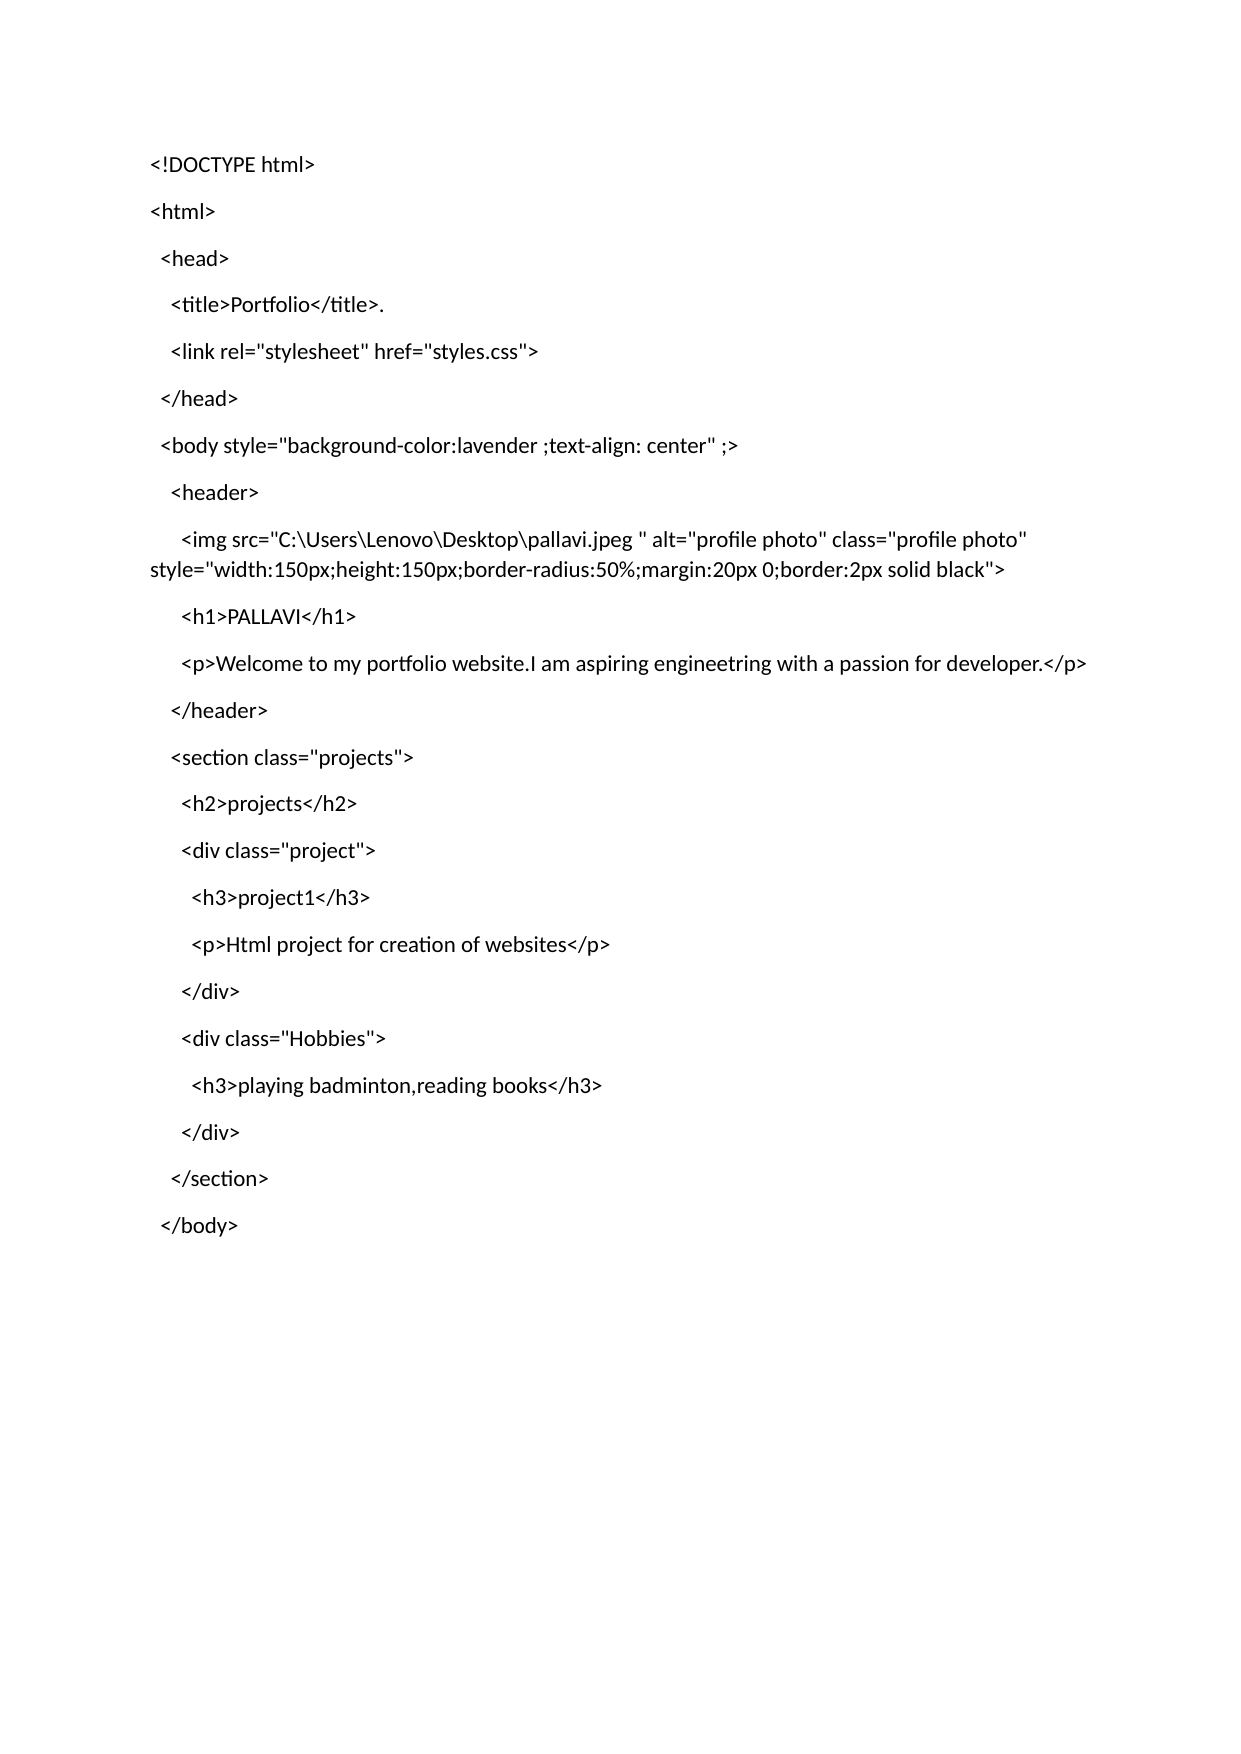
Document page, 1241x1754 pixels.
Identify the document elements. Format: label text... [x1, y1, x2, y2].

text <p>Html project for creation of websites</p> [150, 930, 1090, 958]
text <section class="projects"> [150, 743, 1090, 771]
text </head> [150, 384, 1090, 412]
text <!DOCTYPE html> [150, 150, 1090, 178]
text <html> [150, 197, 1090, 225]
text <title>Portfolio</title>. [150, 291, 1090, 319]
text <link rel="stylesheet" href="styles.css"> [150, 337, 1090, 366]
text <img src="C:\Users\Lenovo\Desktop\pallavi.jpeg " alt="profile photo" class="profile photo" style="width:150px;height:150px;border-radius:50%;margin:20px 0;border:2px solid black"> [150, 525, 1090, 583]
text <h3>playing badminton,reading books</h3> [150, 1071, 1090, 1099]
text <h2>projects</h2> [150, 789, 1090, 818]
text <h3>project1</h3> [150, 883, 1090, 911]
text </header> [150, 696, 1090, 724]
text <div class="Hobbies"> [150, 1024, 1090, 1052]
text <head> [150, 244, 1090, 272]
text <h1>PALLAVI</h1> [150, 602, 1090, 630]
text </div> [150, 977, 1090, 1005]
text <p>Welcome to my portfolio website.I am aspiring engineetring with a passion for developer.</p> [150, 649, 1090, 677]
text <body style="background-color:lavender ;text-align: center" ;> [150, 431, 1090, 459]
text </body> [150, 1211, 1090, 1239]
text </div> [150, 1118, 1090, 1146]
text </section> [150, 1164, 1090, 1193]
text <header> [150, 478, 1090, 506]
text <div class="project"> [150, 836, 1090, 864]
